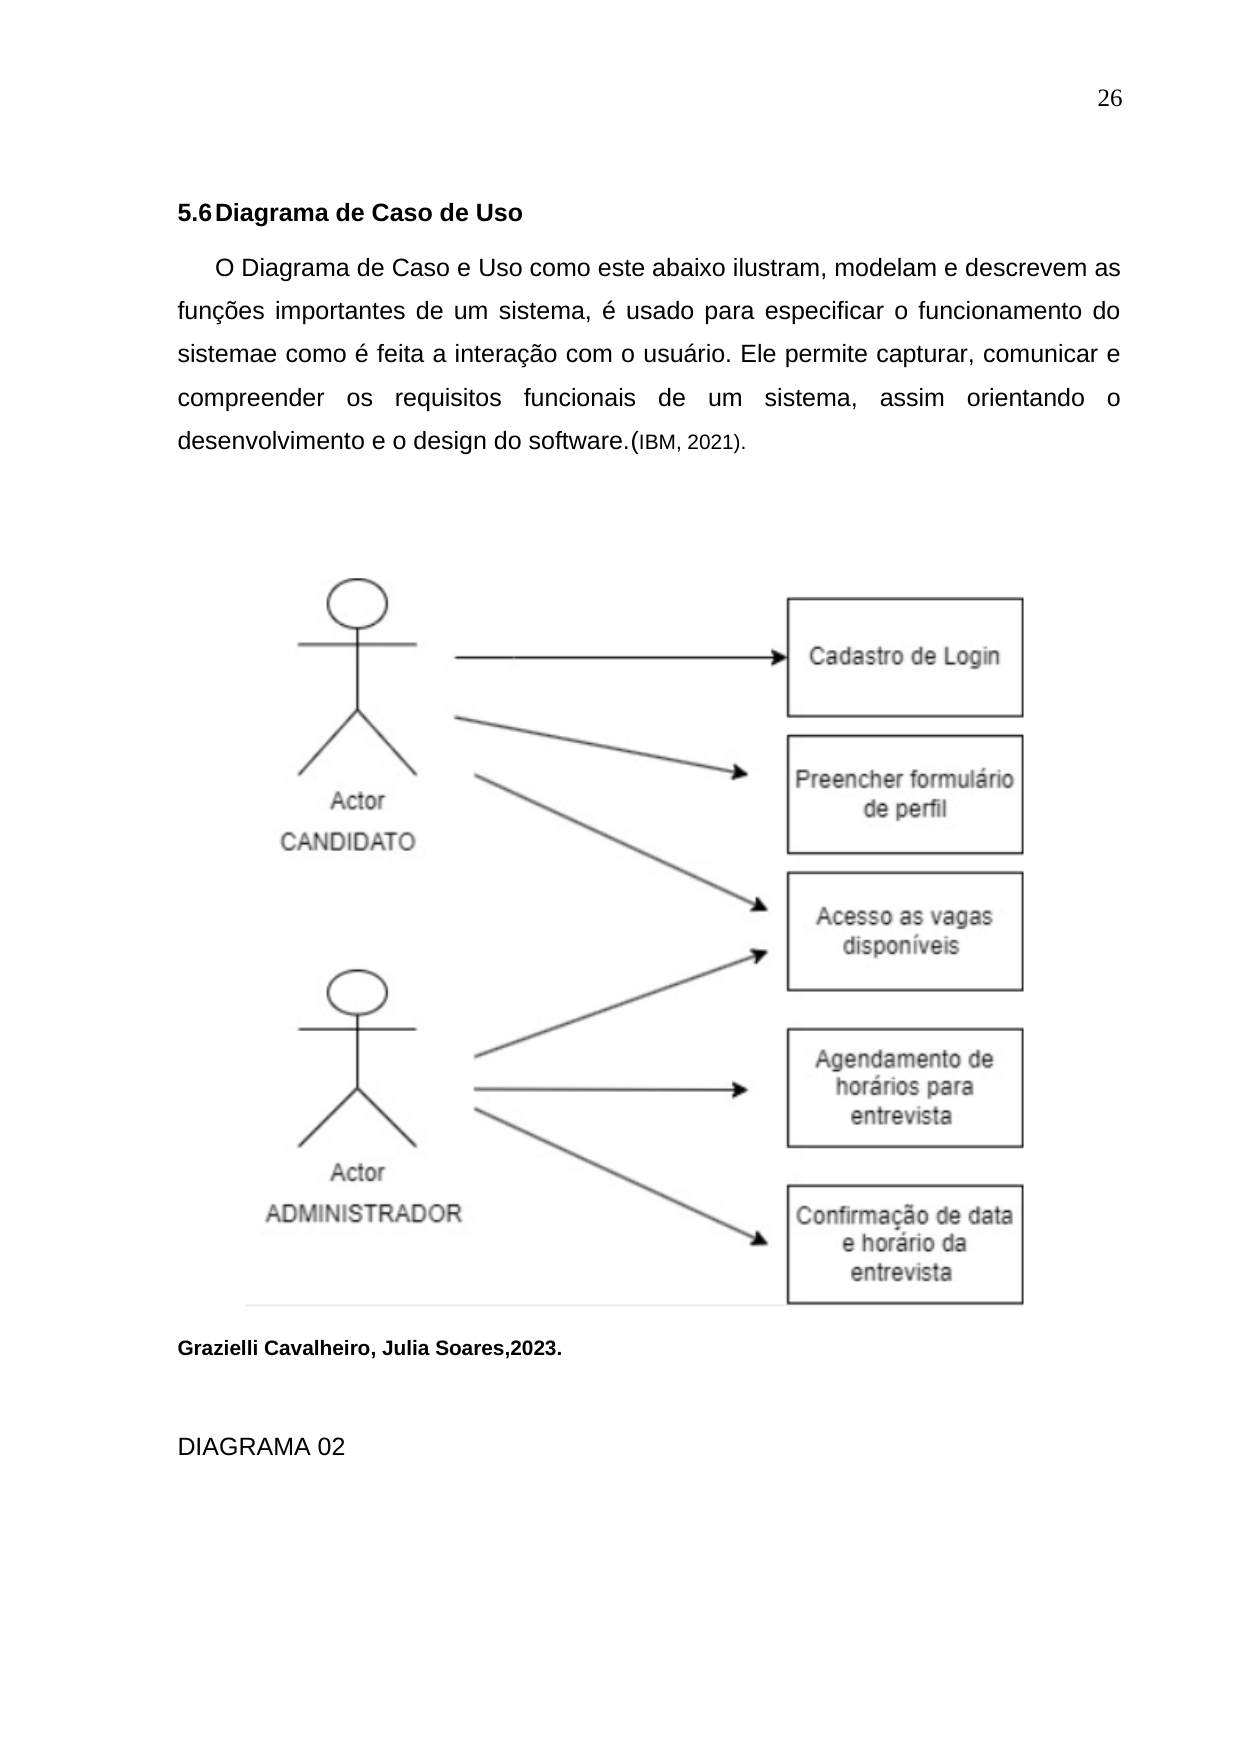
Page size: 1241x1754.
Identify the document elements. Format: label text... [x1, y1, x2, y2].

subtitle Diagrama de Caso de Uso [177, 198, 1122, 226]
text Grazielli Cavalheiro, Julia Soares,2023. [177, 1336, 1122, 1360]
text DIAGRAMA 02 [177, 1432, 1122, 1461]
picture [244, 516, 1040, 1308]
text O Diagrama de Caso e Uso como este abaixo ilustram, modelam e descrevem as funções importantes de um sistema, é usado para especificar o funcionamento do sistemae como é feita a interação com o usuário. Ele permite capturar, comunicar e compreender os requisitos funcionais de um sistema, assim orientando o desenvolvimento e o design do software.(IBM, 2021). [177, 253, 1122, 454]
